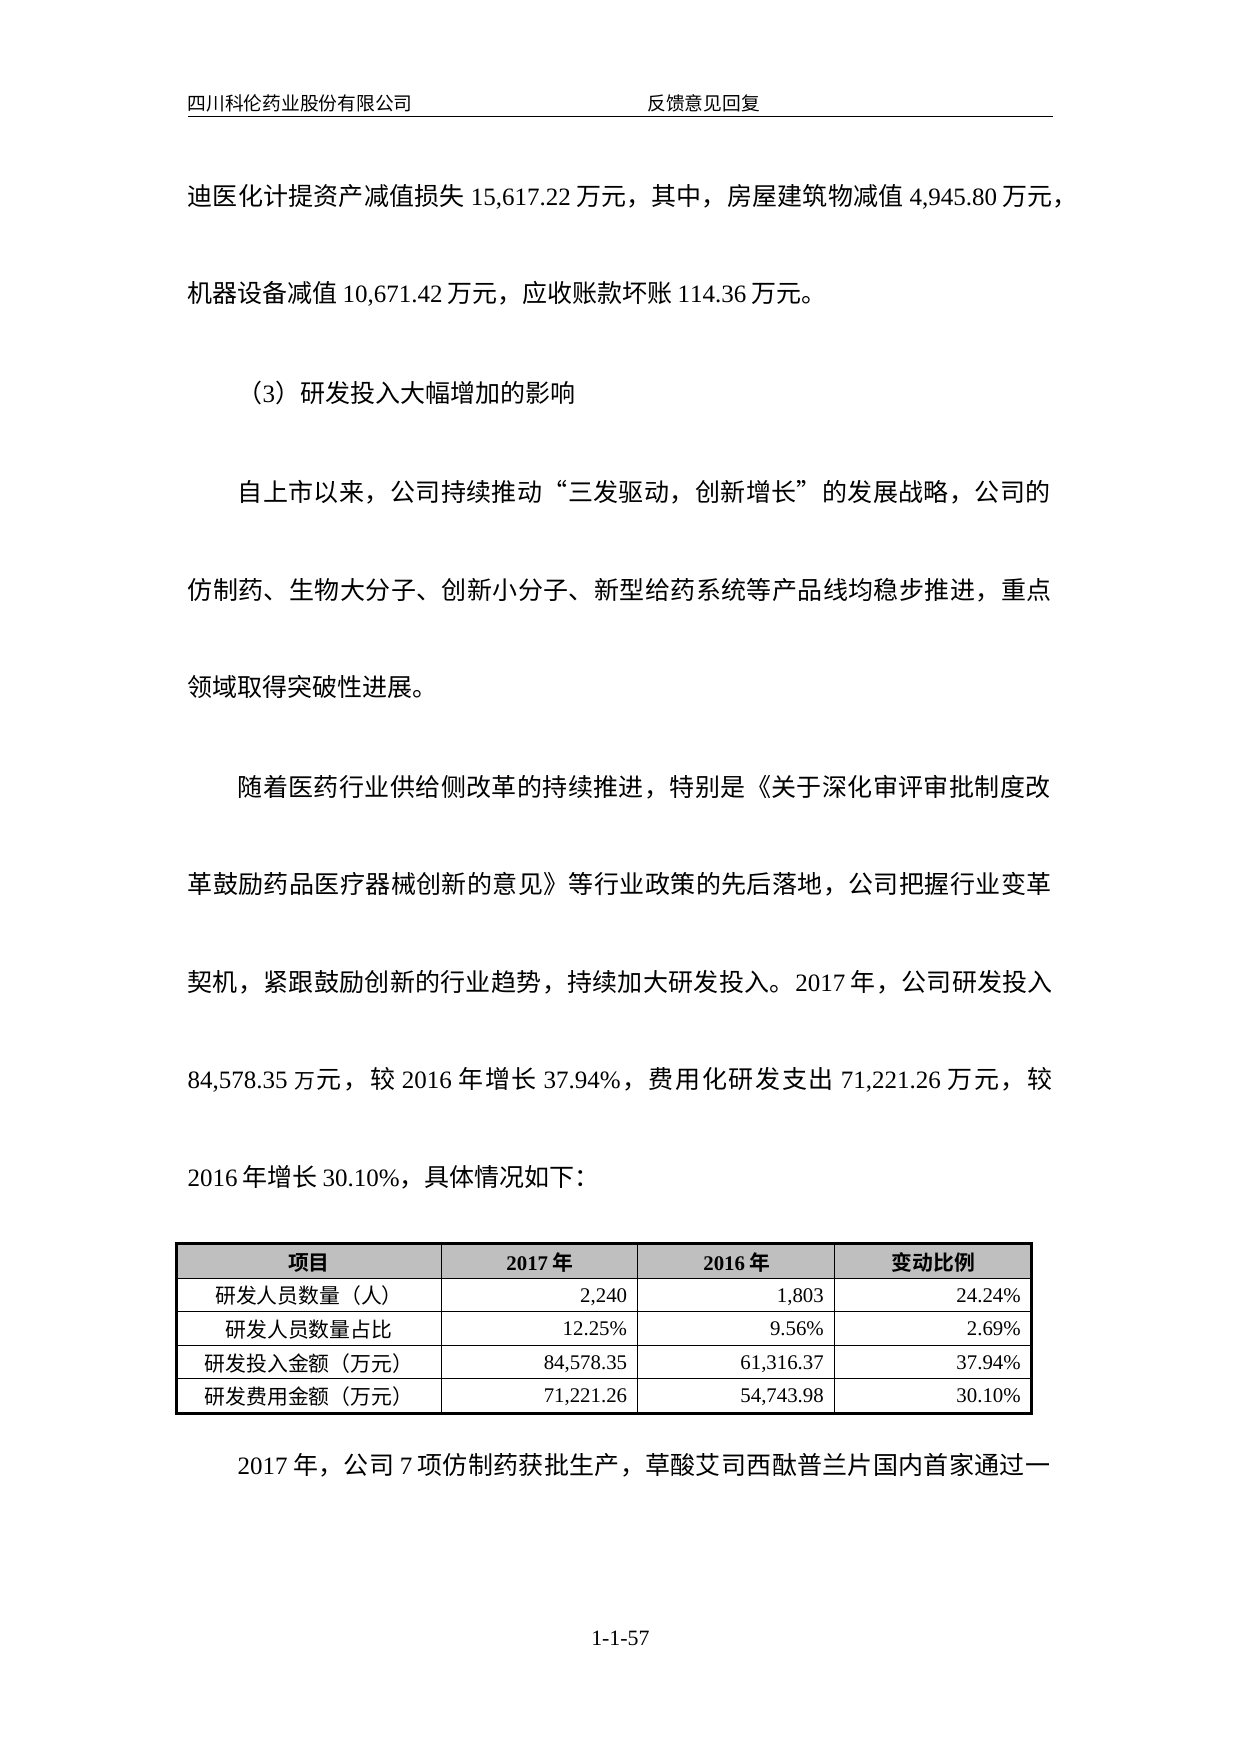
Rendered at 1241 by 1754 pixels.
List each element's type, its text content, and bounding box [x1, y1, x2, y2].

text 自上市以来，公司持续推动“三发驱动，创新增长”的发展战略，公司的仿制药、生物大分子、创新小分子、新型给药系统等产品线均稳步推进，重点领域取得突破性进展。 [187, 458, 1053, 718]
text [187, 1431, 1053, 1496]
table_cell 2.69% [835, 1312, 1030, 1345]
table_cell 9.56% [638, 1312, 834, 1345]
table_cell 24.24% [835, 1279, 1030, 1311]
table_cell 37.94% [835, 1346, 1030, 1378]
table_header 项目 [178, 1245, 441, 1278]
table_cell 61,316.37 [638, 1346, 834, 1378]
table_header 2017年 [442, 1245, 637, 1278]
table_cell 84,578.35 [442, 1346, 637, 1378]
text 随着医药行业供给侧改革的持续推进，特别是《关于深化审评审批制度改革鼓励药品医疗器械创新的意见》等行业政策的先后落地，公司把握行业变革契机，紧跟鼓励创新的行业趋势，持续加大研发投入。2017年，公司研发投入84,578.35万元，较2016年增长37.94%，费用化研发支出71,221.26万元，较2016年增长30.10%，具体情况如下： [187, 753, 1053, 1208]
table_cell 12.25% [442, 1312, 637, 1345]
table_cell 54,743.98 [638, 1379, 834, 1412]
table_header 2016年 [638, 1245, 834, 1278]
table_cell 71,221.26 [442, 1379, 637, 1412]
table_cell 2,240 [442, 1279, 637, 1311]
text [187, 162, 1053, 324]
table_cell 研发投入金额（万元） [178, 1346, 441, 1378]
text （3）研发投入大幅增加的影响 [187, 359, 1053, 424]
table_cell 1,803 [638, 1279, 834, 1311]
table_cell 研发费用金额（万元） [178, 1379, 441, 1412]
table_header 变动比例 [835, 1245, 1030, 1278]
table_cell 研发人员数量占比 [178, 1312, 441, 1345]
table_cell 30.10% [835, 1379, 1030, 1412]
table_cell 研发人员数量（人） [178, 1279, 441, 1311]
